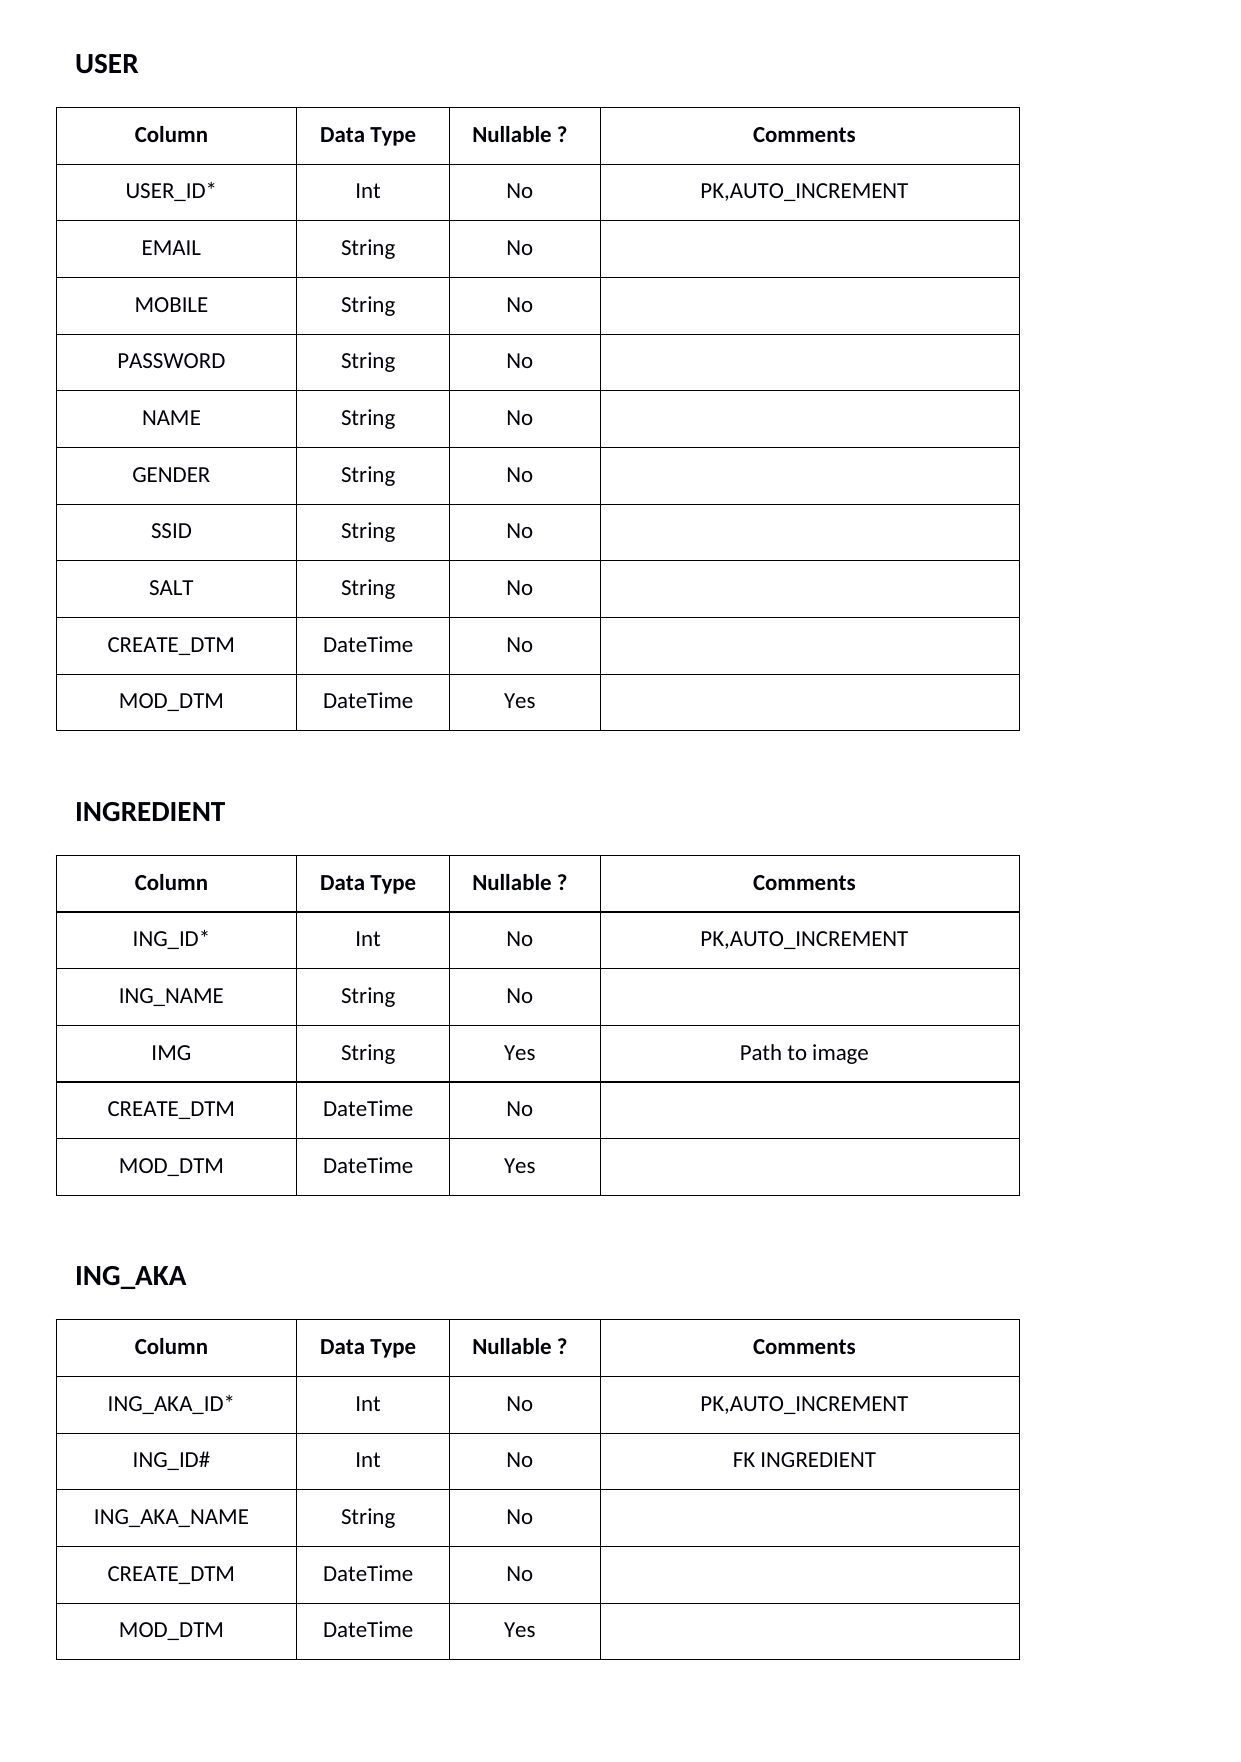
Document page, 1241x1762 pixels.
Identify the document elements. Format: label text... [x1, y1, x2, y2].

table_cell [601, 278, 1019, 333]
text USER [75, 45, 1165, 81]
table_cell [601, 561, 1019, 617]
table_cell Int [297, 913, 449, 968]
table_cell ING_AKA_NAME [57, 1490, 296, 1546]
table_cell CREATE_DTM [57, 618, 296, 673]
table_cell [601, 1490, 1019, 1546]
table_cell No [450, 278, 600, 333]
table_cell No [450, 1083, 600, 1138]
table_cell String [297, 561, 449, 617]
table_cell DateTime [297, 675, 449, 730]
table_cell DateTime [297, 1547, 449, 1603]
table_header Comments [601, 856, 1019, 911]
table_cell [601, 448, 1019, 503]
table_header Comments [601, 1320, 1019, 1376]
table_cell Int [297, 1377, 449, 1433]
table_cell DateTime [297, 1083, 449, 1138]
table_cell No [450, 1377, 600, 1433]
table_cell SSID [57, 505, 296, 560]
table_cell [601, 675, 1019, 730]
table_cell No [450, 1490, 600, 1546]
table_header Nullable ? [450, 1320, 600, 1376]
table_header Data Type [297, 108, 449, 163]
table_cell ING_ID* [57, 913, 296, 968]
table_cell Yes [450, 1026, 600, 1081]
table_cell String [297, 448, 449, 503]
table_cell ING_ID# [57, 1434, 296, 1489]
text ING_AKA [75, 1257, 1165, 1293]
table_cell String [297, 505, 449, 560]
table_cell MOBILE [57, 278, 296, 333]
table_header Data Type [297, 856, 449, 911]
table_cell [601, 391, 1019, 447]
table_cell String [297, 969, 449, 1025]
text INGREDIENT [75, 793, 1165, 828]
table_cell ING_NAME [57, 969, 296, 1025]
table_cell No [450, 561, 600, 617]
table_cell [601, 1547, 1019, 1603]
table_header Comments [601, 108, 1019, 163]
table_cell EMAIL [57, 221, 296, 277]
table_cell String [297, 1490, 449, 1546]
table_cell String [297, 391, 449, 447]
table_cell CREATE_DTM [57, 1083, 296, 1138]
table_cell CREATE_DTM [57, 1547, 296, 1603]
table_cell [601, 1083, 1019, 1138]
table_cell String [297, 278, 449, 333]
table_cell PK,AUTO_INCREMENT [601, 1377, 1019, 1433]
table_cell Int [297, 165, 449, 220]
table_cell [601, 335, 1019, 390]
table_cell Path to image [601, 1026, 1019, 1081]
table_cell Yes [450, 1604, 600, 1659]
table_cell No [450, 913, 600, 968]
table_header Data Type [297, 1320, 449, 1376]
table_cell MOD_DTM [57, 675, 296, 730]
table_header Nullable ? [450, 856, 600, 911]
table_cell PASSWORD [57, 335, 296, 390]
table_cell PK,AUTO_INCREMENT [601, 165, 1019, 220]
table_cell MOD_DTM [57, 1139, 296, 1195]
table_cell [601, 618, 1019, 673]
table_cell DateTime [297, 618, 449, 673]
table_header Column [57, 1320, 296, 1376]
table_cell No [450, 969, 600, 1025]
table_cell SALT [57, 561, 296, 617]
table_cell Yes [450, 675, 600, 730]
table_cell [601, 505, 1019, 560]
table_cell No [450, 165, 600, 220]
table_cell PK,AUTO_INCREMENT [601, 913, 1019, 968]
table_cell No [450, 391, 600, 447]
table_cell MOD_DTM [57, 1604, 296, 1659]
table_cell No [450, 1434, 600, 1489]
table_cell No [450, 1547, 600, 1603]
table_header Column [57, 856, 296, 911]
table_cell Yes [450, 1139, 600, 1195]
table_header Nullable ? [450, 108, 600, 163]
table_cell No [450, 505, 600, 560]
table_cell GENDER [57, 448, 296, 503]
table_cell No [450, 335, 600, 390]
table_cell [601, 1604, 1019, 1659]
table_cell NAME [57, 391, 296, 447]
table_cell String [297, 221, 449, 277]
table_cell String [297, 1026, 449, 1081]
table_cell No [450, 448, 600, 503]
table_cell No [450, 221, 600, 277]
table_cell ING_AKA_ID* [57, 1377, 296, 1433]
table_cell [601, 969, 1019, 1025]
table_cell DateTime [297, 1604, 449, 1659]
table_cell [601, 1139, 1019, 1195]
table_cell IMG [57, 1026, 296, 1081]
table_header Column [57, 108, 296, 163]
table_cell DateTime [297, 1139, 449, 1195]
table_cell No [450, 618, 600, 673]
table_cell [601, 221, 1019, 277]
table_cell USER_ID* [57, 165, 296, 220]
table_cell FK INGREDIENT [601, 1434, 1019, 1489]
table_cell Int [297, 1434, 449, 1489]
table_cell String [297, 335, 449, 390]
